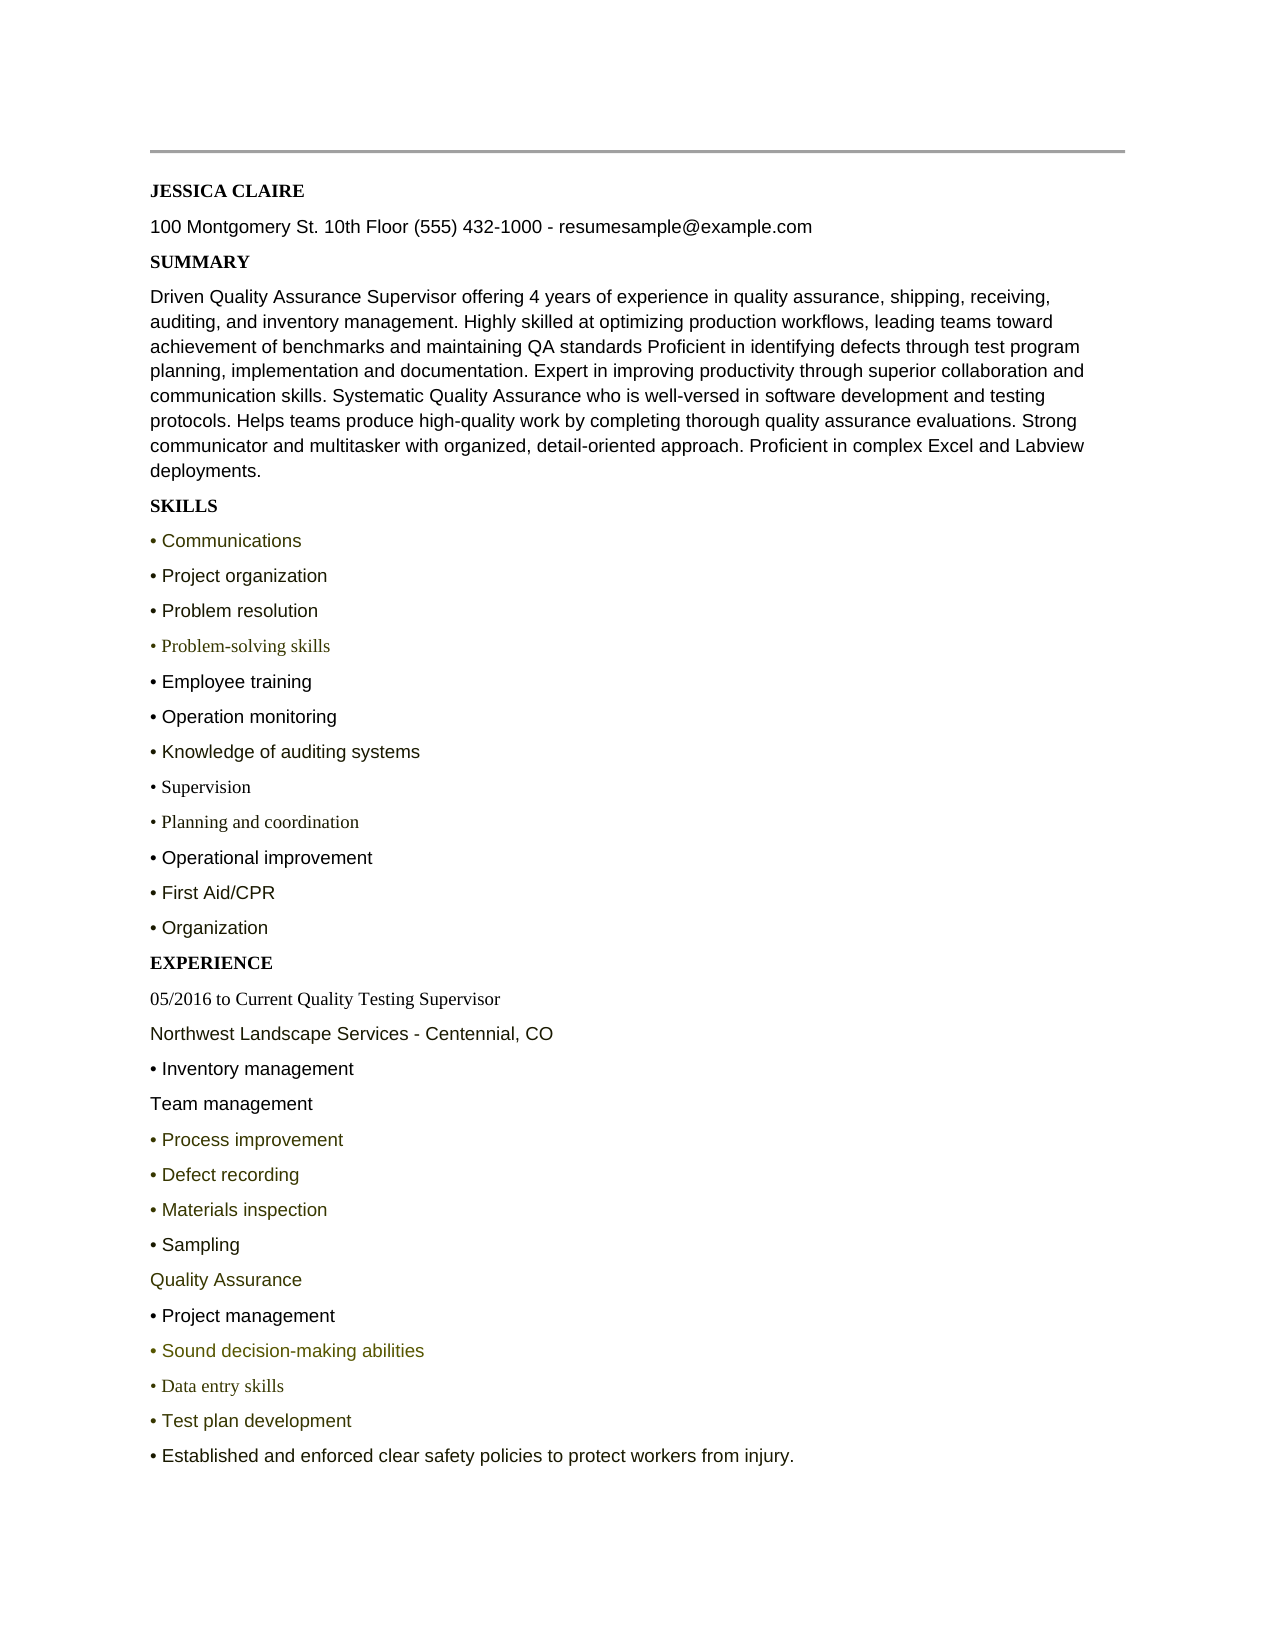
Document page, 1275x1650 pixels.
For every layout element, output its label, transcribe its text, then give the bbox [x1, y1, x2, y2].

text • Sampling [150, 1234, 1125, 1256]
text • Supervision [150, 776, 1125, 798]
text • Sound decision-making abilities [150, 1339, 1125, 1361]
text • Project management [150, 1304, 1125, 1326]
text • Problem resolution [150, 600, 1125, 622]
text Northwest Landscape Services - Centennial, CO [150, 1023, 1125, 1044]
text • Project organization [150, 565, 1125, 587]
text 100 Montgomery St. 10th Floor (555) 432-1000 - resumesample@example.com [150, 215, 1125, 237]
text • Planning and coordination [150, 811, 1125, 833]
text JESSICA CLAIRE [150, 180, 1125, 202]
text • First Aid/CPR [150, 882, 1125, 903]
text Driven Quality Assurance Supervisor offering 4 years of experience in quality assurance, shipping, receiving, auditing, and inventory management. Highly skilled at optimizing production workflows, leading teams toward achievement of benchmarks and maintaining QA standards Proficient in identifying defects through test program planning, implementation and documentation. Expert in improving productivity through superior collaboration and communication skills. Systematic Quality Assurance who is well-versed in software development and testing protocols. Helps teams produce high-quality work by completing thorough quality assurance evaluations. Strong communicator and multitasker with organized, detail-oriented approach. Proficient in complex Excel and Labview deployments. [150, 286, 1125, 481]
text • Inventory management [150, 1058, 1125, 1079]
text SKILLS [150, 494, 1125, 516]
text • Employee training [150, 671, 1125, 692]
text EXPERIENCE [150, 952, 1125, 974]
text • Knowledge of auditing systems [150, 741, 1125, 763]
text • Operation monitoring [150, 706, 1125, 727]
text • Defect recording [150, 1163, 1125, 1185]
text • Established and enforced clear safety policies to protect workers from injury. [150, 1445, 1125, 1467]
text • Communications [150, 530, 1125, 551]
text • Process improvement [150, 1128, 1125, 1150]
text • Test plan development [150, 1410, 1125, 1432]
text Team management [150, 1093, 1125, 1115]
text • Data entry skills [150, 1375, 1125, 1396]
text Quality Assurance [150, 1269, 1125, 1291]
text 05/2016 to Current Quality Testing Supervisor [150, 987, 1125, 1009]
text • Operational improvement [150, 847, 1125, 868]
text • Organization [150, 917, 1125, 939]
text • Materials inspection [150, 1199, 1125, 1220]
text • Problem-solving skills [150, 635, 1125, 657]
text SUMMARY [150, 251, 1125, 272]
